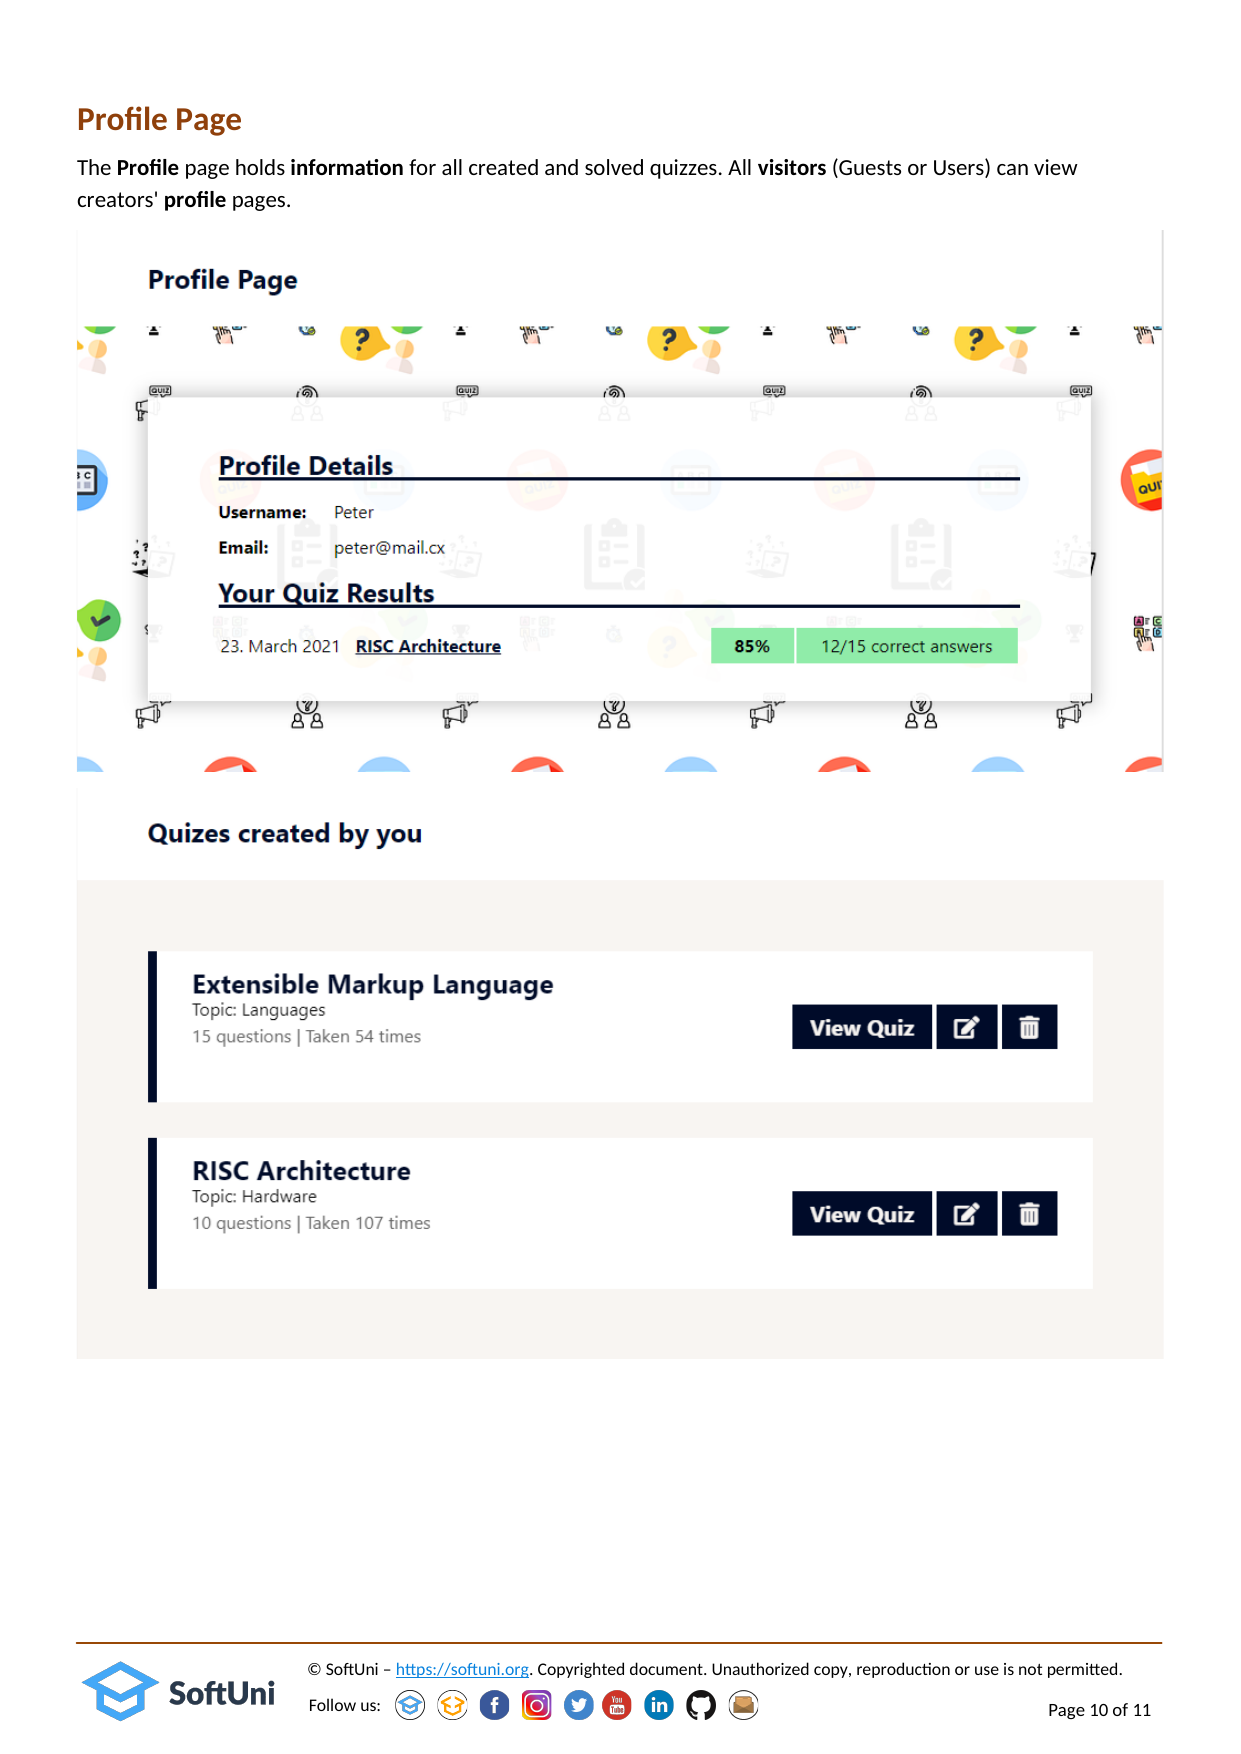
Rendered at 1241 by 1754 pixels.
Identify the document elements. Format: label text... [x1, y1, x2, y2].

picture [522, 1690, 552, 1720]
picture [76, 788, 1164, 1359]
picture [658, 1702, 667, 1712]
picture [644, 1711, 653, 1720]
subtitle Profile Page [77, 98, 1163, 139]
picture [686, 1690, 716, 1720]
picture [728, 1690, 759, 1720]
picture [479, 1690, 510, 1720]
picture [602, 1690, 632, 1720]
picture [665, 1690, 674, 1699]
picture [437, 1690, 468, 1720]
picture [75, 1655, 281, 1727]
picture [395, 1690, 425, 1720]
picture [564, 1690, 594, 1720]
picture [644, 1690, 653, 1699]
picture [665, 1711, 674, 1720]
picture [76, 230, 1164, 772]
text The Profile page holds information for all created and solved quizzes. All visitors (Guests or Users) can view creators' profile pages. [77, 153, 1163, 213]
